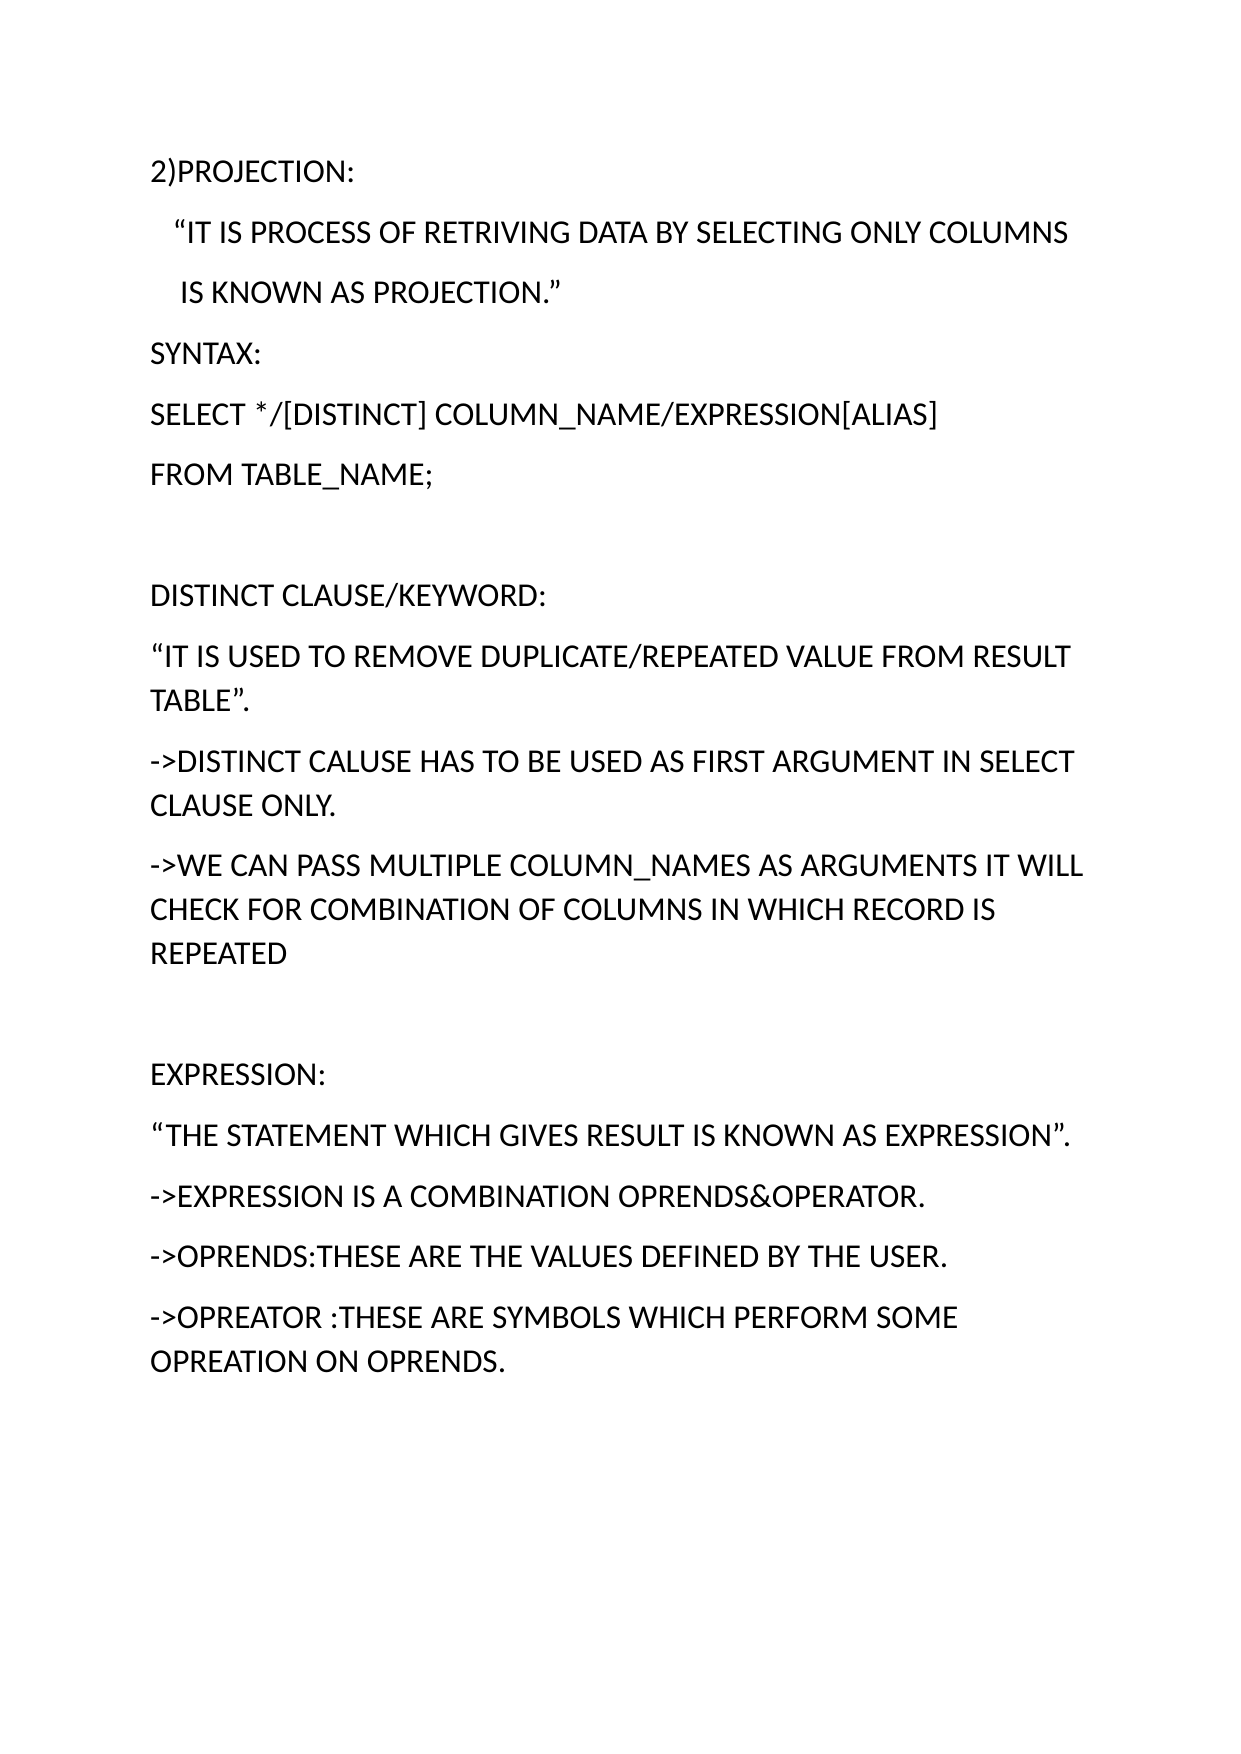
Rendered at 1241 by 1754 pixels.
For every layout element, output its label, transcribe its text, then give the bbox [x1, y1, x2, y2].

text SELECT */[DISTINCT] COLUMN_NAME/EXPRESSION[ALIAS] [150, 392, 1090, 433]
text DISTINCT CLAUSE/KEYWORD: [150, 574, 1090, 615]
text ->WE CAN PASS MULTIPLE COLUMN_NAMES AS ARGUMENTS IT WILL CHECK FOR COMBINATION OF COLUMNS IN WHICH RECORD IS REPEATED [150, 844, 1090, 973]
text ->OPRENDS:THESE ARE THE VALUES DEFINED BY THE USER. [150, 1235, 1090, 1276]
text “IT IS USED TO REMOVE DUPLICATE/REPEATED VALUE FROM RESULT TABLE”. [150, 635, 1090, 720]
text ->DISTINCT CALUSE HAS TO BE USED AS FIRST ARGUMENT IN SELECT CLAUSE ONLY. [150, 739, 1090, 824]
text FROM TABLE_NAME; [150, 453, 1090, 494]
text ->OPREATOR :THESE ARE SYMBOLS WHICH PERFORM SOME OPREATION ON OPRENDS. [150, 1296, 1090, 1381]
text ->EXPRESSION IS A COMBINATION OPRENDS&OPERATOR. [150, 1174, 1090, 1215]
text IS KNOWN AS PROJECTION.” [150, 271, 1090, 312]
text “THE STATEMENT WHICH GIVES RESULT IS KNOWN AS EXPRESSION”. [150, 1114, 1090, 1155]
text SYNTAX: [150, 332, 1090, 373]
text EXPRESSION: [150, 1053, 1090, 1094]
text “IT IS PROCESS OF RETRIVING DATA BY SELECTING ONLY COLUMNS [150, 211, 1090, 251]
text 2)PROJECTION: [150, 150, 1090, 191]
